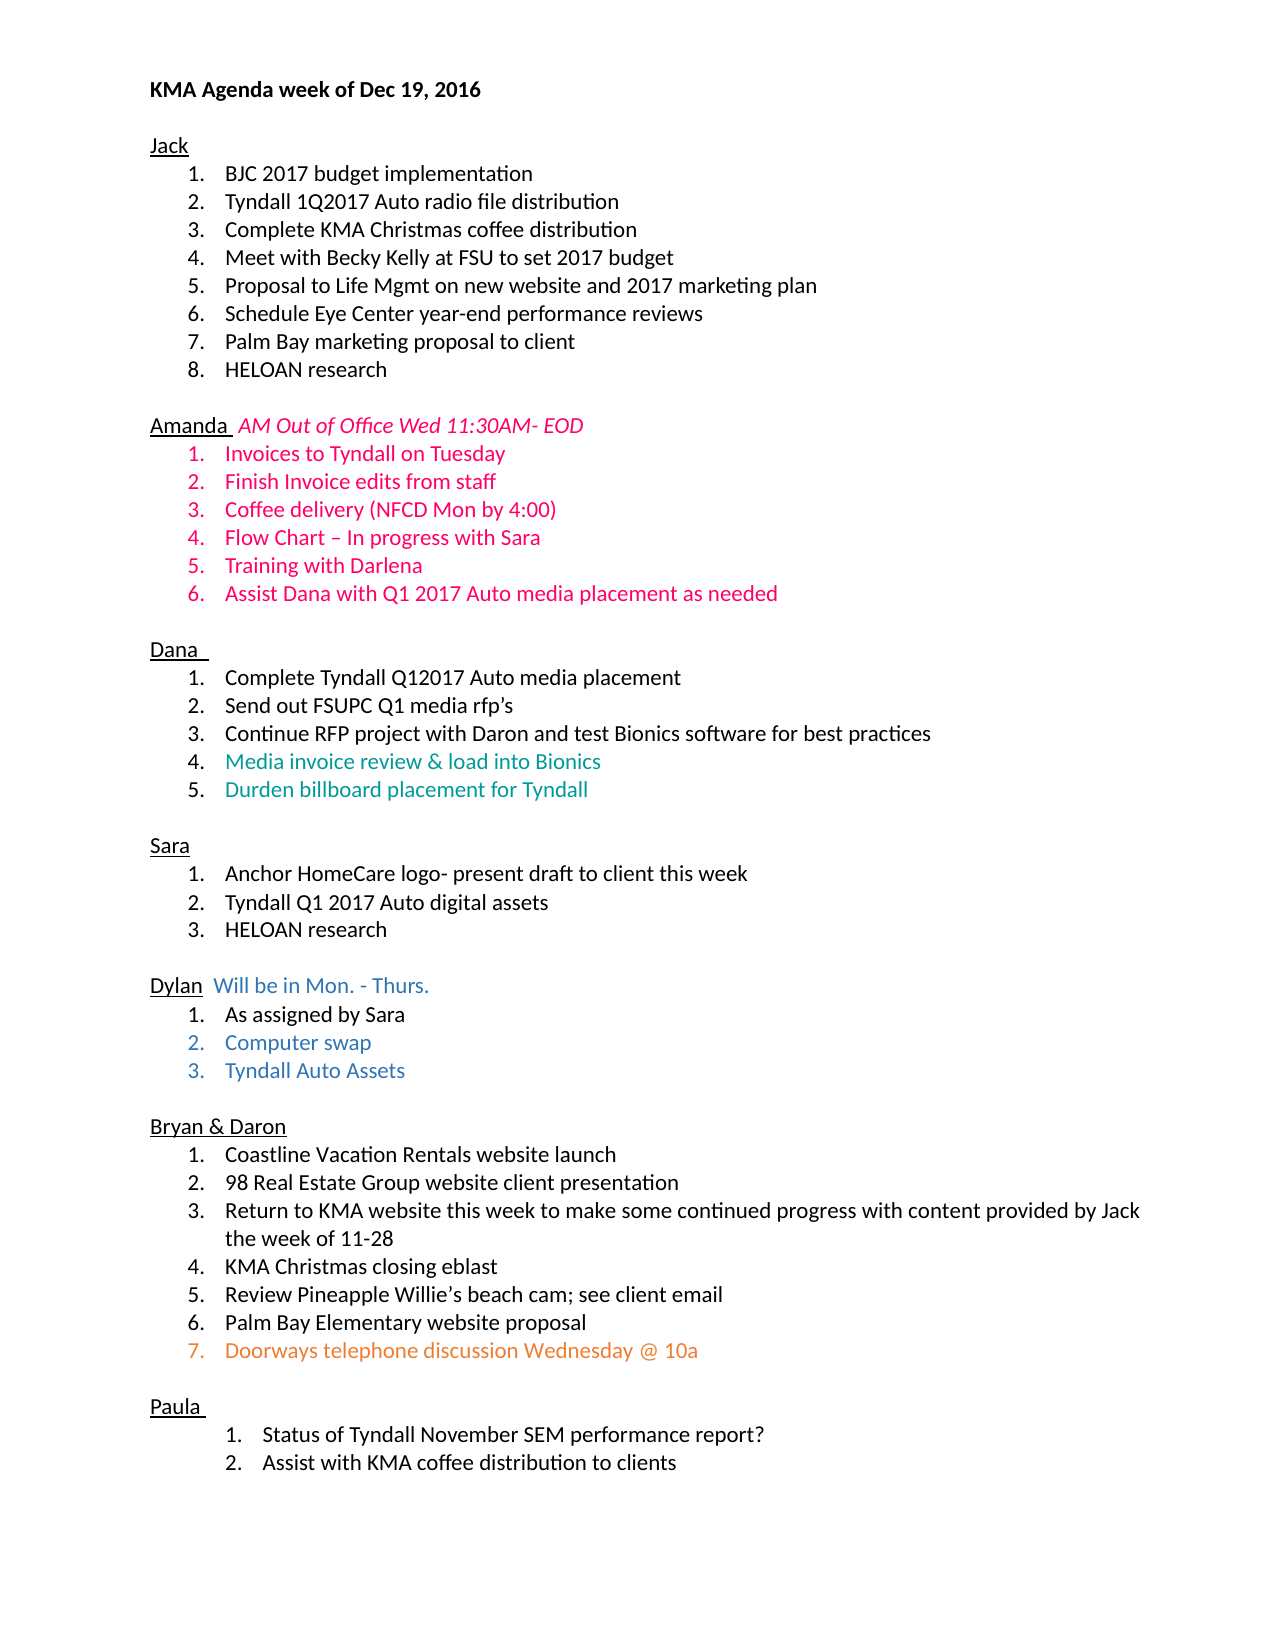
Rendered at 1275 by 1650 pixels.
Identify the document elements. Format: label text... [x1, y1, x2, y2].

list Continue RFP project with Daron and test Bionics software for best practices [187, 719, 1153, 747]
list Meet with Becky Kelly at FSU to set 2017 budget [187, 243, 1153, 271]
list Return to KMA website this week to make some continued progress with content provided by Jack the week of 11-28 [187, 1196, 1153, 1252]
list Doorways telephone discussion Wednesday @ 10a [187, 1336, 1153, 1364]
list Assist Dana with Q1 2017 Auto media placement as needed [187, 579, 1153, 607]
list Tyndall Q1 2017 Auto digital assets [187, 888, 1153, 916]
list Assist with KMA coffee distribution to clients [225, 1448, 1153, 1476]
list Palm Bay marketing proposal to client [187, 327, 1153, 355]
list Media invoice review & load into Bionics [187, 747, 1153, 776]
list Send out FSUPC Q1 media rfp’s [187, 691, 1153, 719]
list Schedule Eye Center year-end performance reviews [187, 299, 1153, 327]
text Paula [150, 1392, 1153, 1420]
list Proposal to Life Mgmt on new website and 2017 marketing plan [187, 271, 1153, 299]
text Amanda AM Out of Office Wed 11:30AM- EOD [150, 411, 1153, 439]
list Anchor HomeCare logo- present draft to client this week [187, 859, 1153, 888]
list Tyndall Auto Assets [187, 1056, 1153, 1084]
list Flow Chart – In progress with Sara [187, 523, 1153, 551]
list Review Pineapple Willie’s beach cam; see client email [187, 1280, 1153, 1308]
list Durden billboard placement for Tyndall [187, 776, 1153, 803]
list Coffee delivery (NFCD Mon by 4:00) [187, 495, 1153, 523]
list 98 Real Estate Group website client presentation [187, 1168, 1153, 1196]
list Complete Tyndall Q12017 Auto media placement [187, 663, 1153, 691]
text Dylan Will be in Mon. - Thurs. [150, 972, 1153, 1000]
list HELOAN research [187, 355, 1153, 383]
list KMA Christmas closing eblast [187, 1252, 1153, 1280]
text Dana [150, 635, 1153, 663]
list Computer swap [187, 1028, 1153, 1056]
list Finish Invoice edits from staff [187, 467, 1153, 495]
text Bryan & Daron [150, 1112, 1153, 1140]
text Jack [150, 131, 1153, 159]
list Palm Bay Elementary website proposal [187, 1308, 1153, 1336]
list As assigned by Sara [187, 1000, 1153, 1028]
list Status of Tyndall November SEM performance report? [225, 1420, 1153, 1448]
list Training with Darlena [187, 551, 1153, 579]
text KMA Agenda week of Dec 19, 2016 [150, 75, 1153, 103]
list Tyndall 1Q2017 Auto radio file distribution [187, 187, 1153, 215]
list Coastline Vacation Rentals website launch [187, 1140, 1153, 1168]
list HELOAN research [187, 916, 1153, 944]
list BJC 2017 budget implementation [187, 159, 1153, 187]
text Sara [150, 832, 1153, 859]
list Invoices to Tyndall on Tuesday [187, 439, 1153, 467]
list Complete KMA Christmas coffee distribution [187, 215, 1153, 243]
